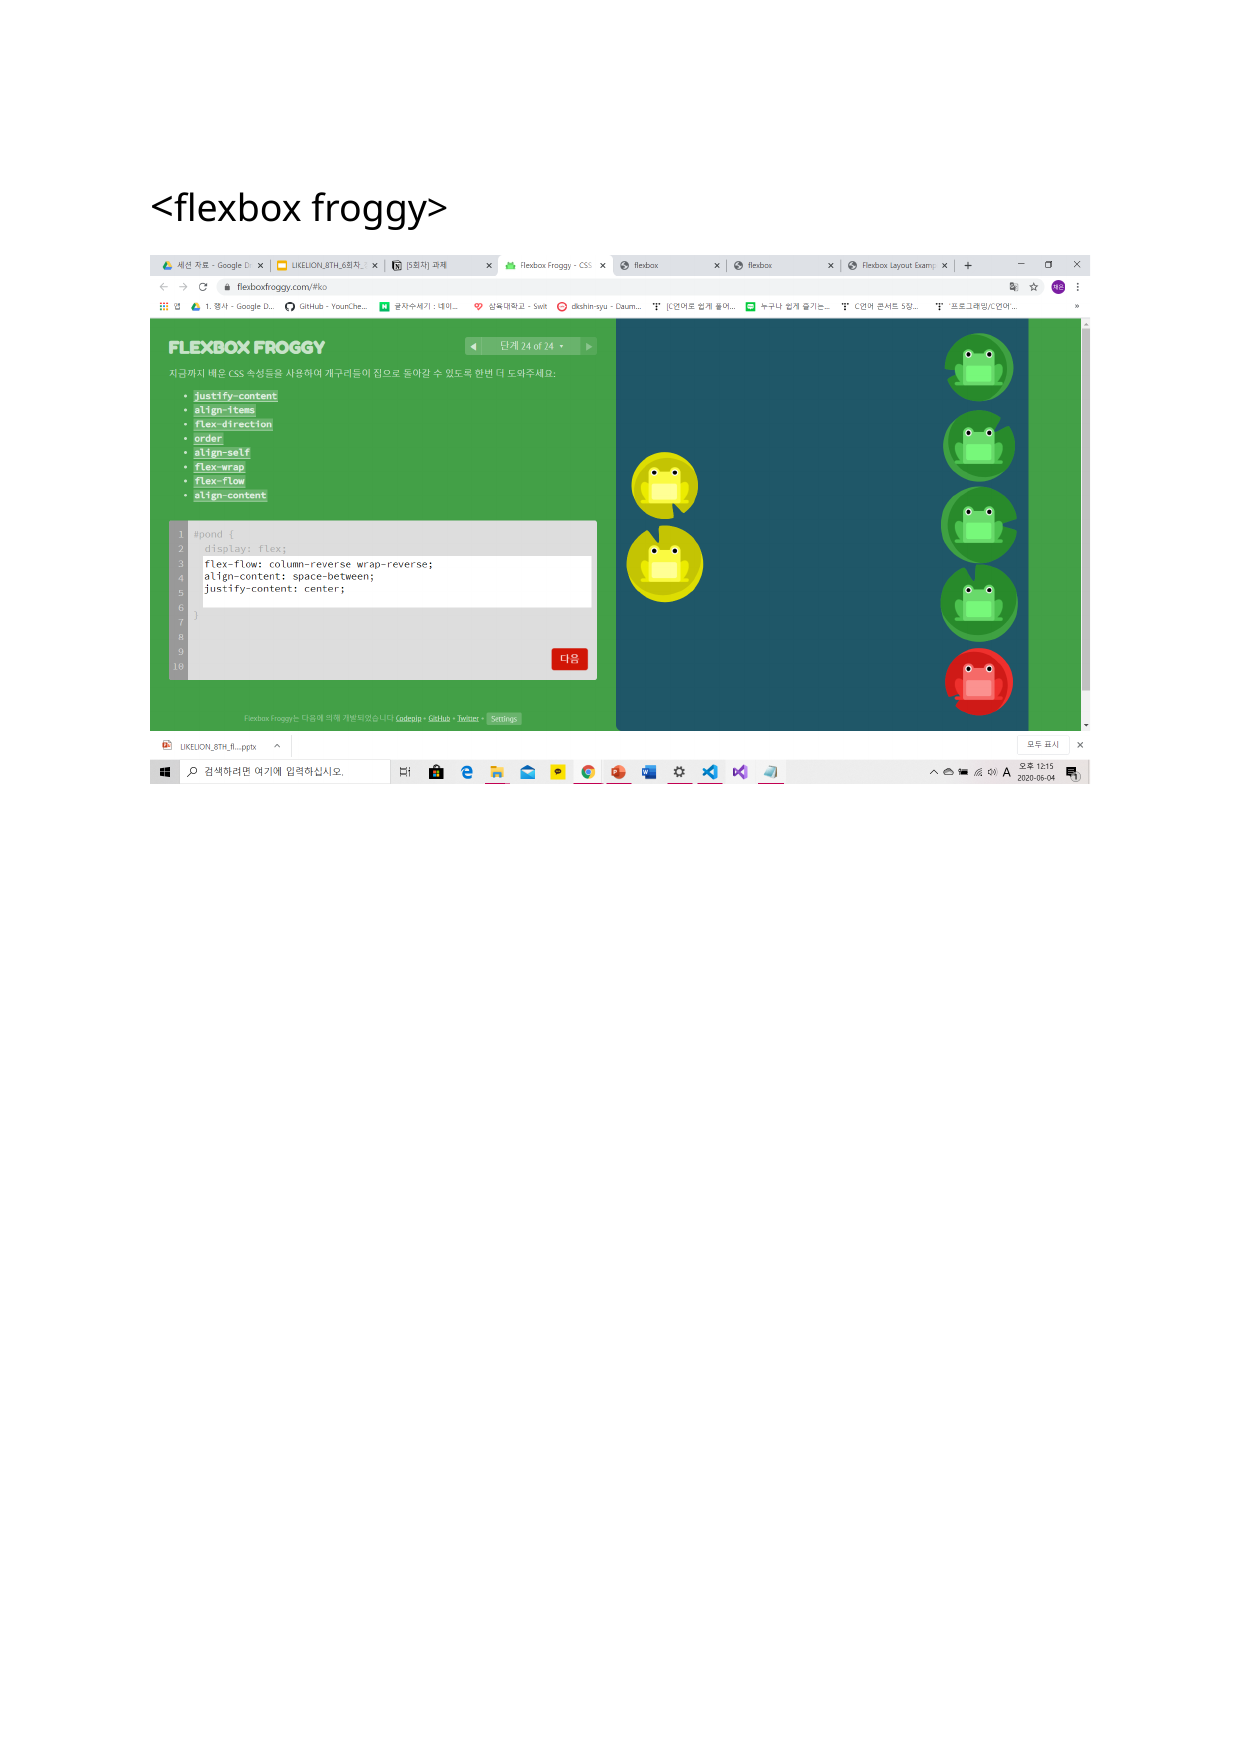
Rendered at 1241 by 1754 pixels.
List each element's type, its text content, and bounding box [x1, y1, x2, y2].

text <flexbox froggy> [150, 177, 1090, 234]
picture [150, 255, 1091, 784]
